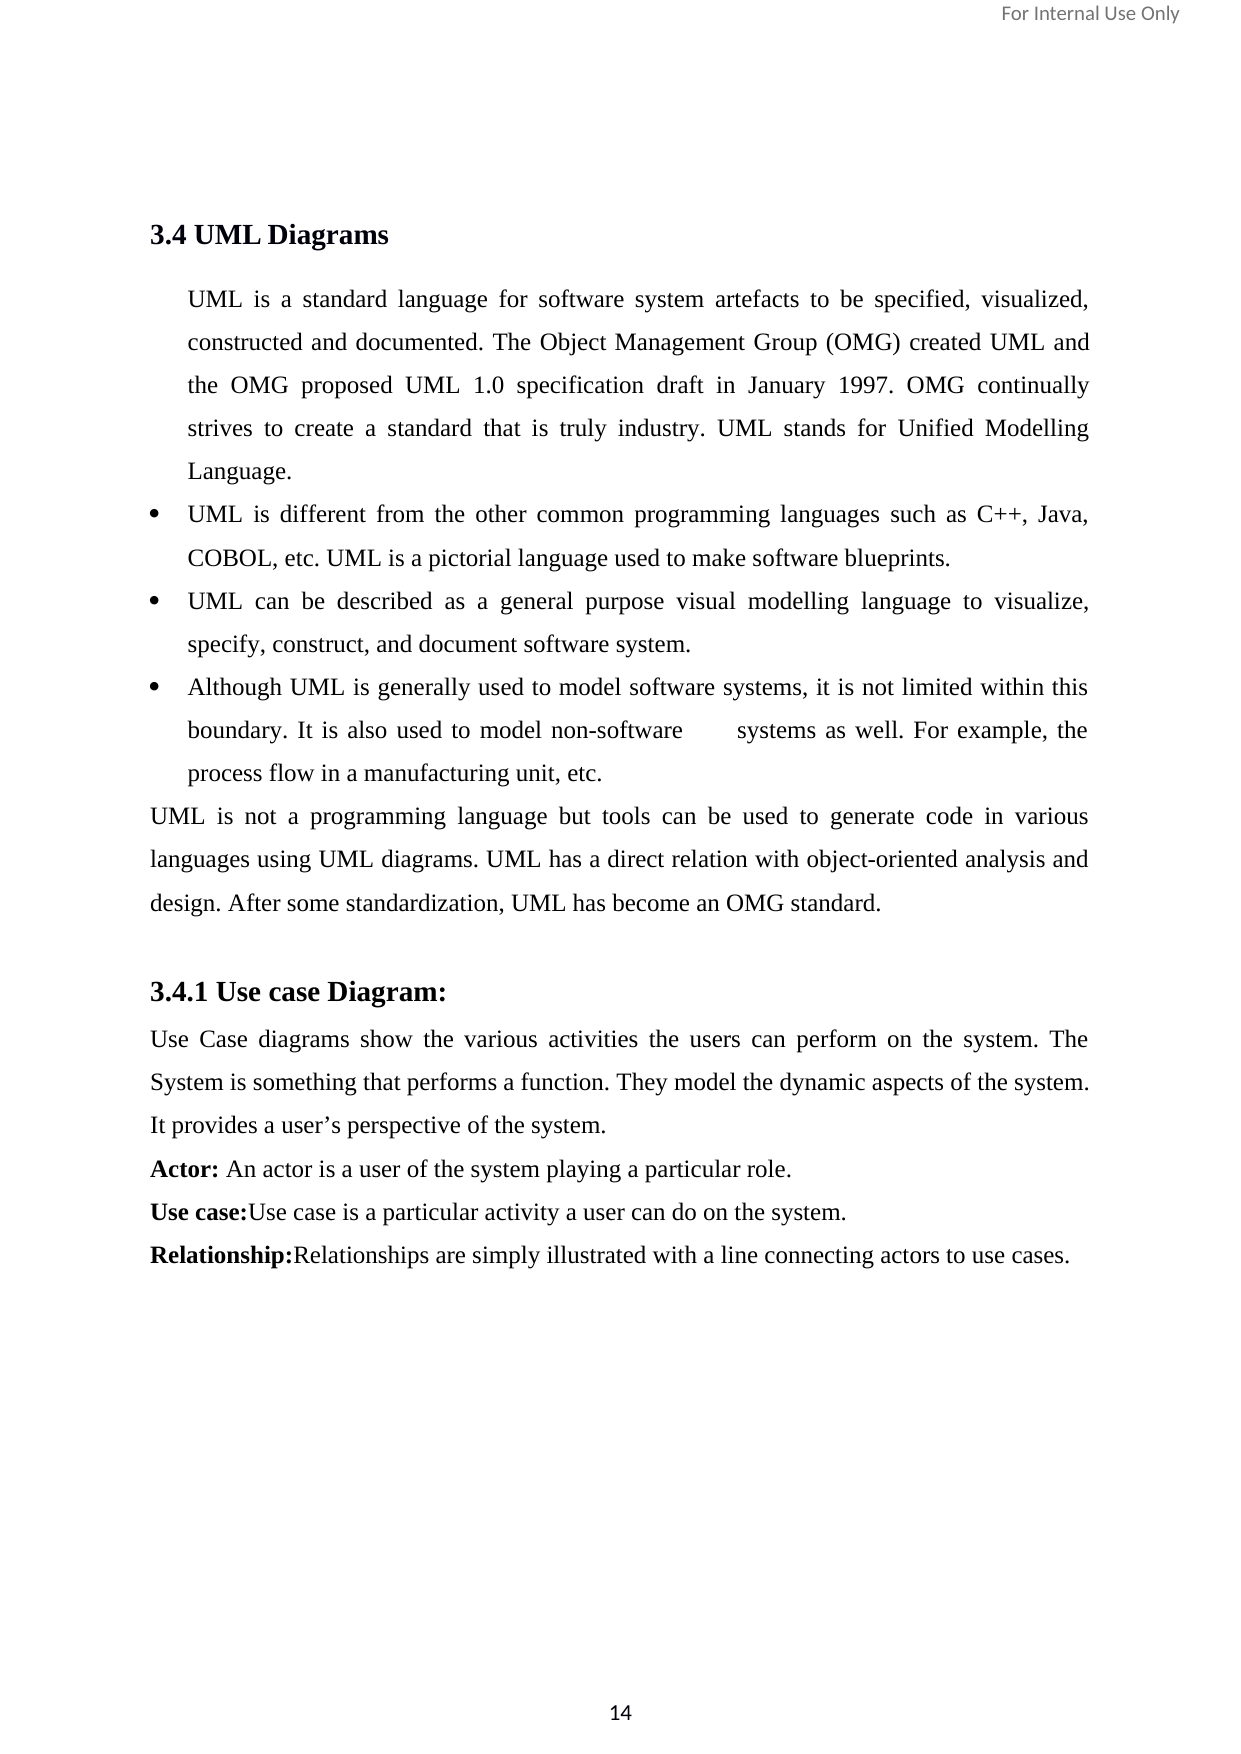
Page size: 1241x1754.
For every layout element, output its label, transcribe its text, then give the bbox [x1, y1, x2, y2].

text Use case:Use case is a particular activity a user can do on the system. [150, 1197, 1090, 1226]
list Although UML is generally used to model software systems, it is not limited within this boundary. It is also used to model non-software systems as well. For example, the process flow in a manufacturing unit, etc. [150, 672, 1090, 787]
text 3.4 UML Diagrams [150, 217, 1090, 251]
text Use Case diagrams show the various activities the users can perform on the system. The System is something that performs a function. They model the dynamic aspects of the system. It provides a user’s perspective of the system. [150, 1024, 1090, 1139]
text Actor: An actor is a user of the system playing a particular role. [150, 1154, 1090, 1182]
list UML is a standard language for software system artefacts to be specified, visualized, constructed and documented. The Object Management Group (OMG) created UML and the OMG proposed UML 1.0 specification draft in January 1997. OMG continually strives to create a standard that is truly industry. UML stands for Unified Modelling Language. [187, 284, 1090, 485]
list UML is different from the other common programming languages such as C++, Java, COBOL, etc. UML is a pictorial language used to make software blueprints. [150, 499, 1090, 571]
text Relationship:Relationships are simply illustrated with a line connecting actors to use cases. [150, 1240, 1090, 1269]
list UML can be described as a general purpose visual modelling language to visualize, specify, construct, and document software system. [150, 586, 1090, 658]
text UML is not a programming language but tools can be used to generate code in various languages using UML diagrams. UML has a direct relation with object-oriented analysis and design. After some standardization, UML has become an OMG standard. [150, 801, 1090, 916]
text 3.4.1 Use case Diagram: [150, 974, 1090, 1007]
